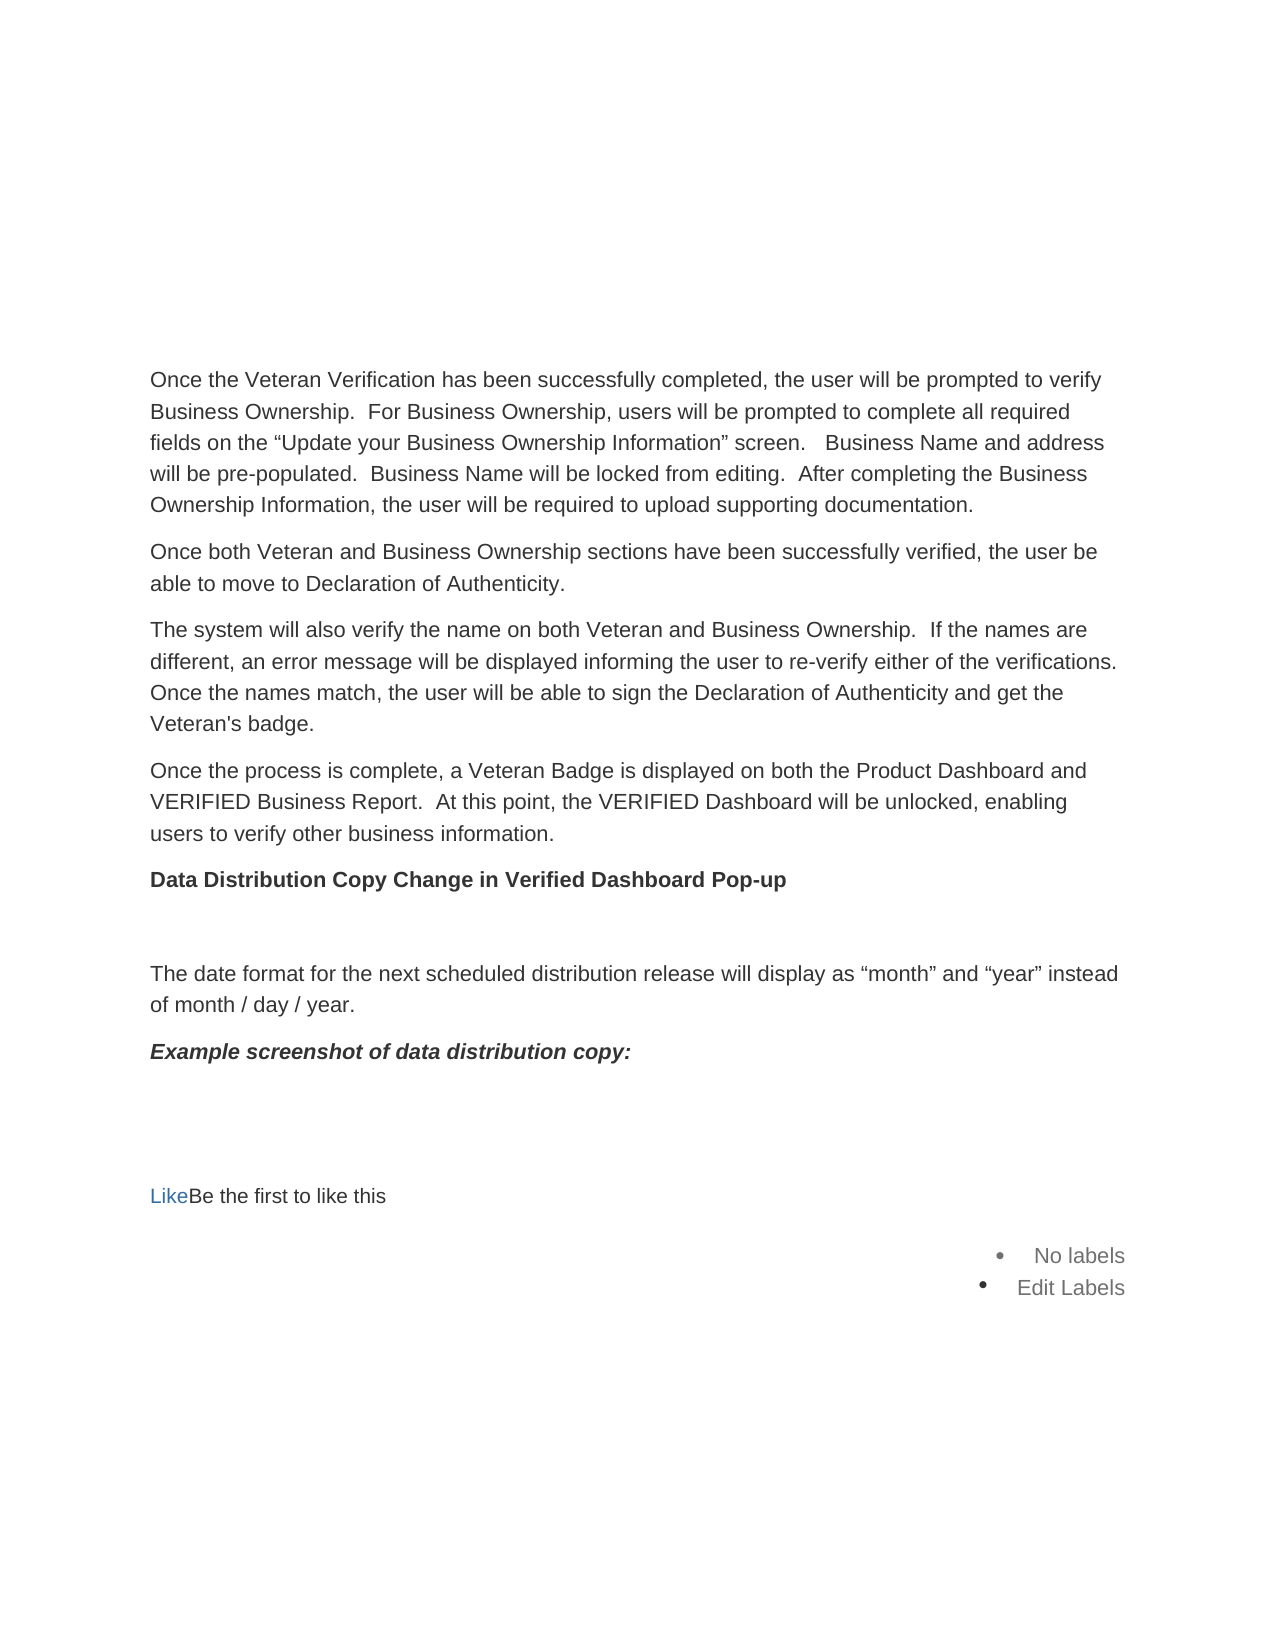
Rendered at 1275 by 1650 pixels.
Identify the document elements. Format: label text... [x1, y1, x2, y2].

text Once both Veteran and Business Ownership sections have been successfully verified, the user be able to move to Declaration of Authenticity. [150, 533, 1125, 596]
list Edit Labels [112, 1269, 1125, 1300]
text The date format for the next scheduled distribution release will display as “month” and “year” instead of month / day / year. [150, 955, 1125, 1017]
text Example screenshot of data distribution copy: [150, 1033, 1125, 1064]
text LikeBe the first to like this [150, 1177, 1125, 1208]
text Data Distribution Copy Change in Verified Dashboard Pop-up [150, 861, 1125, 892]
text Once the process is complete, a Veteran Badge is displayed on both the Product Dashboard and VERIFIED Business Report. At this point, the VERIFIED Dashboard will be unlocked, enabling users to verify other business information. [150, 752, 1125, 846]
text Once the Veteran Verification has been successfully completed, the user will be prompted to verify Business Ownership. For Business Ownership, users will be prompted to complete all required fields on the “Update your Business Ownership Information” screen. Business Name and address will be pre-populated. Business Name will be locked from editing. After completing the Business Ownership Information, the user will be required to upload supporting documentation. [150, 361, 1125, 517]
text The system will also verify the name on both Veteran and Business Ownership. If the names are different, an error message will be displayed informing the user to re-verify either of the verifications. Once the names match, the user will be able to sign the Declaration of Authenticity and get the Veteran's badge. [150, 611, 1125, 736]
list No labels [112, 1237, 1125, 1269]
